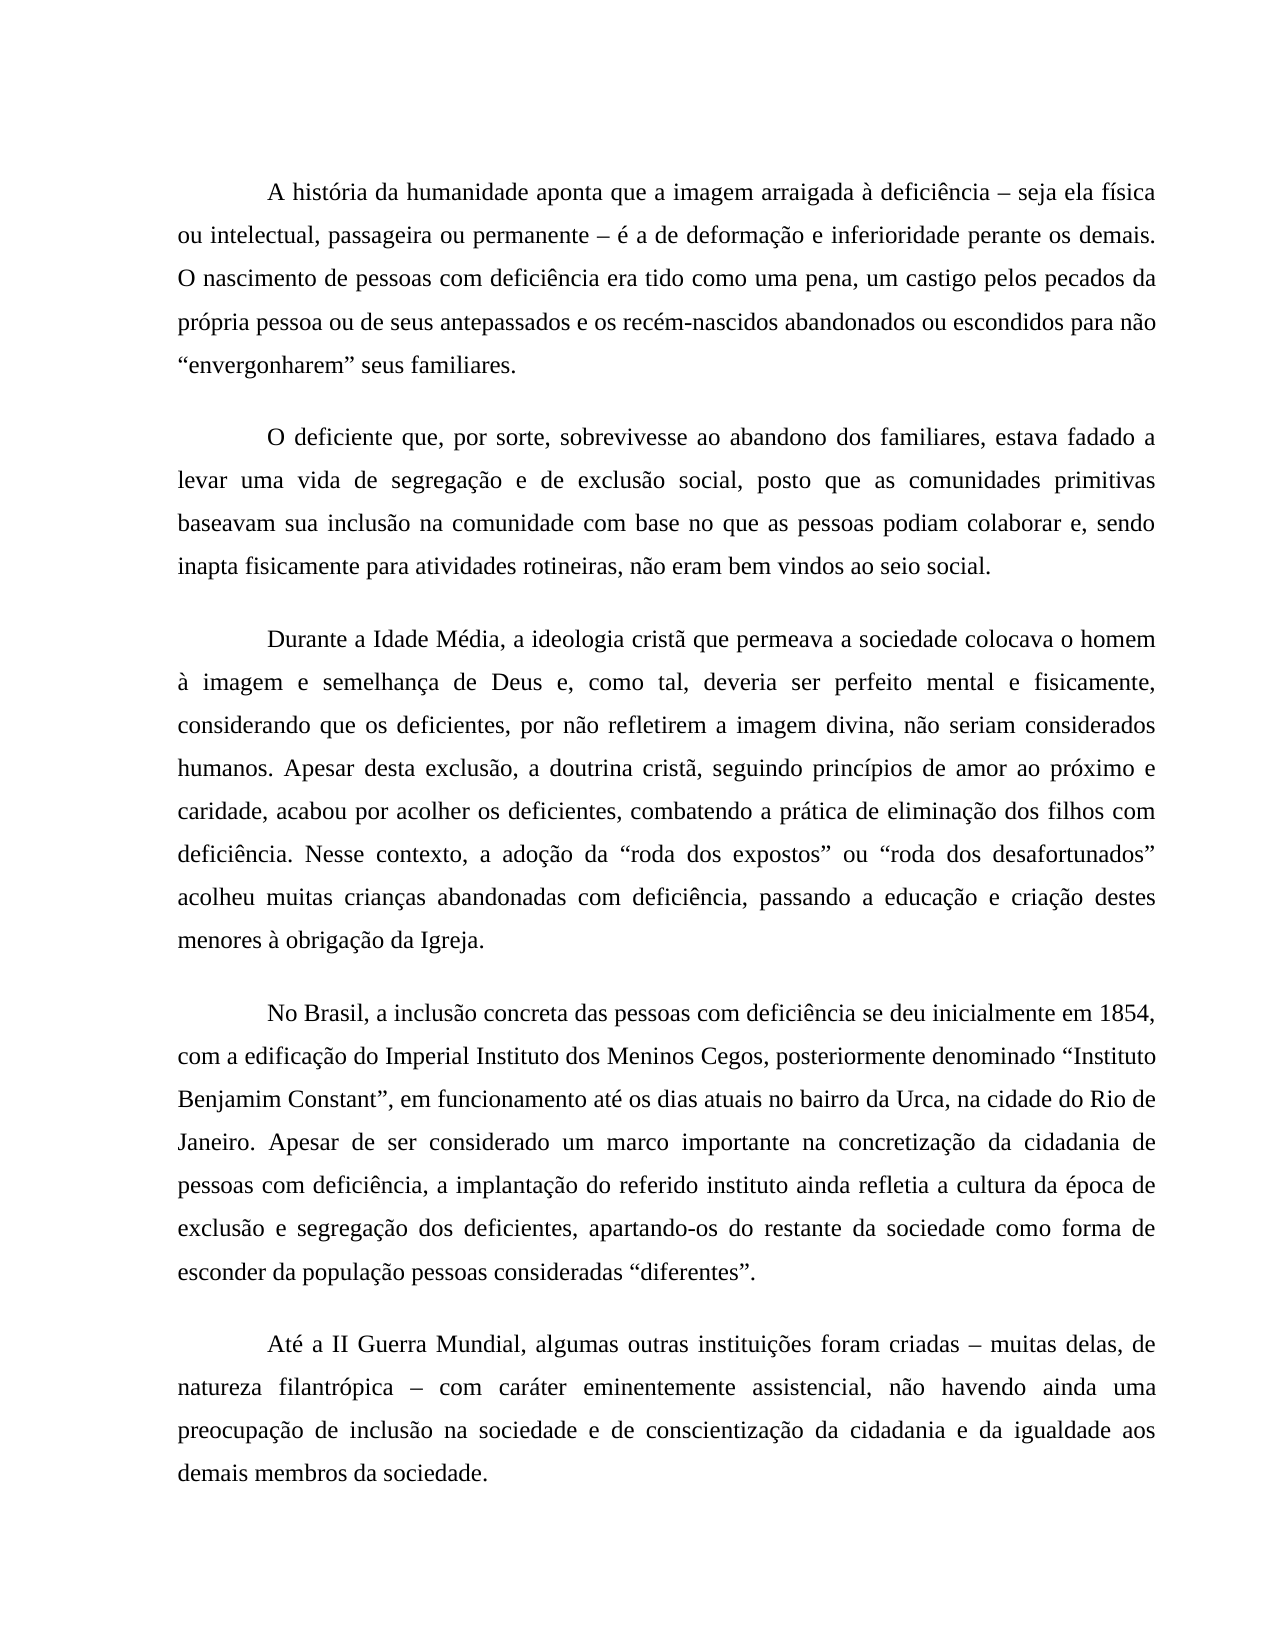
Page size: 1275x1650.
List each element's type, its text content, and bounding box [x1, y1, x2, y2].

text Até a II Guerra Mundial, algumas outras instituições foram criadas – muitas delas, de natureza filantrópica – com caráter eminentemente assistencial, não havendo ainda uma preocupação de inclusão na sociedade e de conscientização da cidadania e da igualdade aos demais membros da sociedade. [177, 1329, 1157, 1487]
text Durante a Idade Média, a ideologia cristã que permeava a sociedade colocava o homem à imagem e semelhança de Deus e, como tal, deveria ser perfeito mental e fisicamente, considerando que os deficientes, por não refletirem a imagem divina, não seriam considerados humanos. Apesar desta exclusão, a doutrina cristã, seguindo princípios de amor ao próximo e caridade, acabou por acolher os deficientes, combatendo a prática de eliminação dos filhos com deficiência. Nesse contexto, a adoção da “roda dos expostos” ou “roda dos desafortunados” acolheu muitas crianças abandonadas com deficiência, passando a educação e criação destes menores à obrigação da Igreja. [177, 624, 1157, 954]
text A história da humanidade aponta que a imagem arraigada à deficiência – seja ela física ou intelectual, passageira ou permanente – é a de deformação e inferioridade perante os demais. O nascimento de pessoas com deficiência era tido como uma pena, um castigo pelos pecados da própria pessoa ou de seus antepassados e os recém-nascidos abandonados ou escondidos para não “envergonharem” seus familiares. [177, 177, 1157, 378]
text No Brasil, a inclusão concreta das pessoas com deficiência se deu inicialmente em 1854, com a edificação do Imperial Instituto dos Meninos Cegos, posteriormente denominado “Instituto Benjamim Constant”, em funcionamento até os dias atuais no bairro da Urca, na cidade do Rio de Janeiro. Apesar de ser considerado um marco importante na concretização da cidadania de pessoas com deficiência, a implantação do referido instituto ainda refletia a cultura da época de exclusão e segregação dos deficientes, apartando-os do restante da sociedade como forma de esconder da população pessoas consideradas “diferentes”. [177, 998, 1157, 1285]
text O deficiente que, por sorte, sobrevivesse ao abandono dos familiares, estava fadado a levar uma vida de segregação e de exclusão social, posto que as comunidades primitivas baseavam sua inclusão na comunidade com base no que as pessoas podiam colaborar e, sendo inapta fisicamente para atividades rotineiras, não eram bem vindos ao seio social. [177, 422, 1157, 580]
